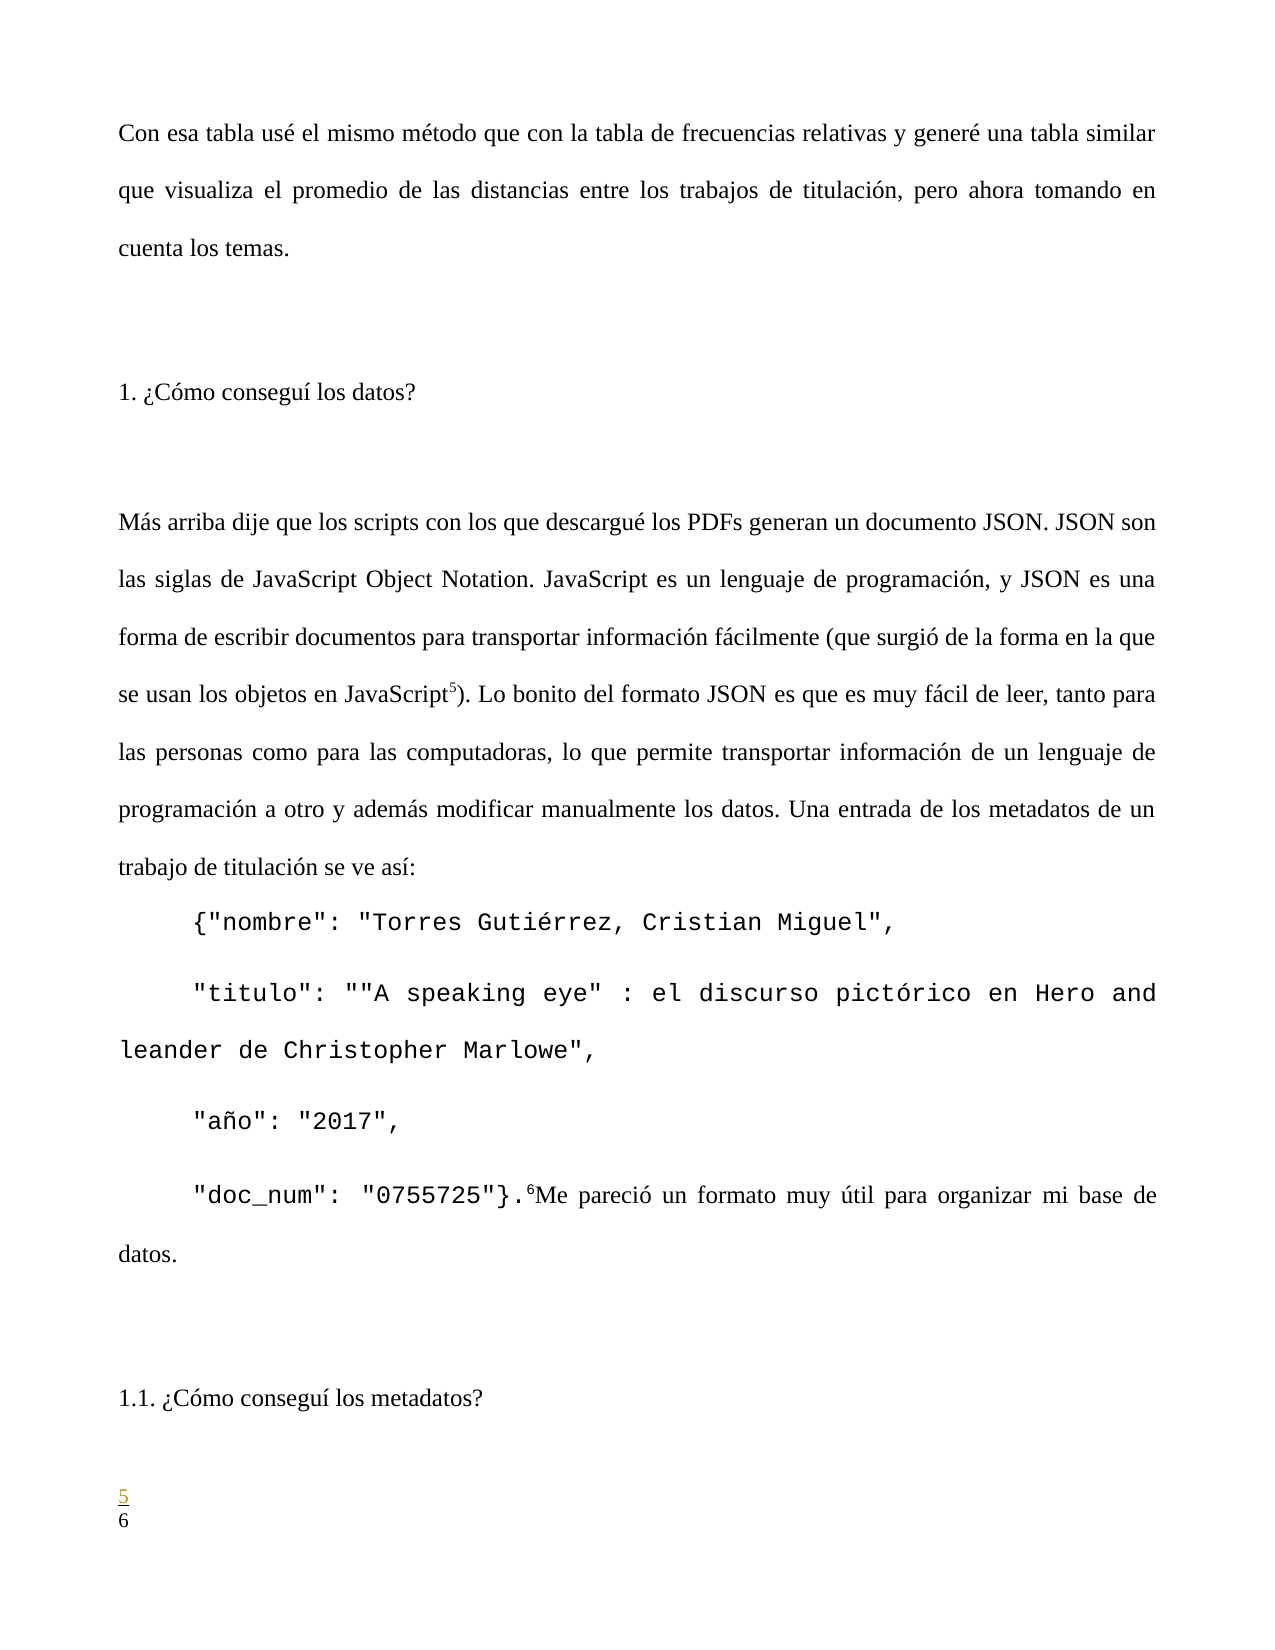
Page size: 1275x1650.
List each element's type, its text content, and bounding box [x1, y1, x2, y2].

text {"nombre": "Torres Gutiérrez, Cristian Miguel", [118, 909, 1157, 938]
text 1.1. ¿Cómo conseguí los metadatos? [118, 1383, 1157, 1412]
subtitle Más arriba dije que los scripts con los que descargué los PDFs generan un documento JSON. [118, 507, 1157, 881]
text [118, 118, 1157, 262]
subtitle 1. ¿Cómo conseguí los datos? [118, 377, 1157, 406]
text "doc_num": "0755725"}. [118, 1180, 1157, 1268]
text "titulo": ""A speaking eye" : el discurso pictórico en Hero and leander de Christopher Marlowe", [118, 981, 1157, 1066]
text "año": "2017", [118, 1108, 1157, 1137]
